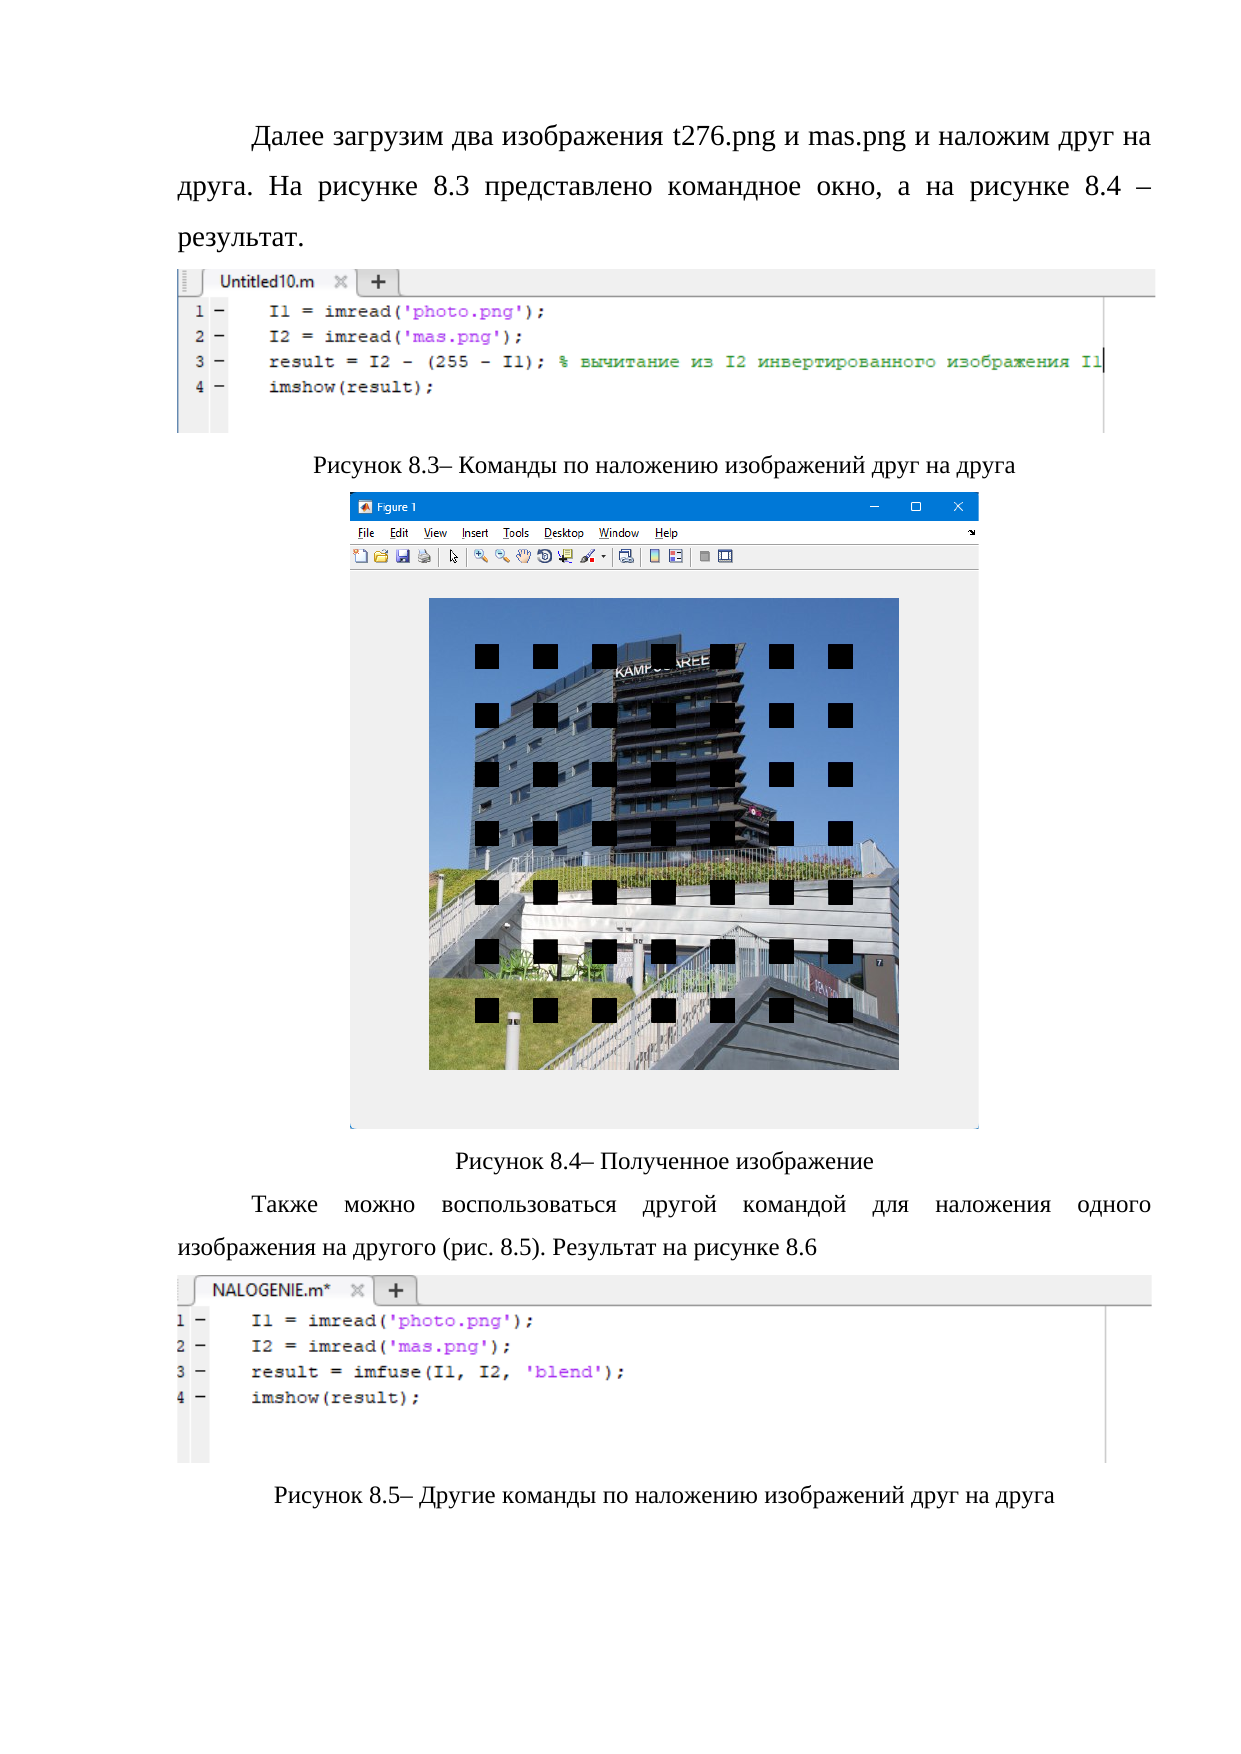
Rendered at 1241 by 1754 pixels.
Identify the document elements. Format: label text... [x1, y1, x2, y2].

picture [177, 1275, 1152, 1463]
text Далее загрузим два изображения t276.png и mas.png и наложим друг на друга. На рисунке 8.3 представлено командное окно, а на рисунке 8.4 – результат. [177, 118, 1152, 252]
picture [177, 269, 1156, 433]
text Рисунок 8.4– Полученное изображение [177, 1146, 1152, 1174]
text Также можно воспользоваться другой командой для наложения одного изображения на другого (рис. 8.5). Результат на рисунке 8.6 [177, 1189, 1152, 1261]
picture [350, 492, 979, 1129]
text Рисунок 8.5– Другие команды по наложению изображений друг на друга [177, 1480, 1152, 1508]
text Рисунок 8.3– Команды по наложению изображений друг на друга [177, 450, 1152, 478]
